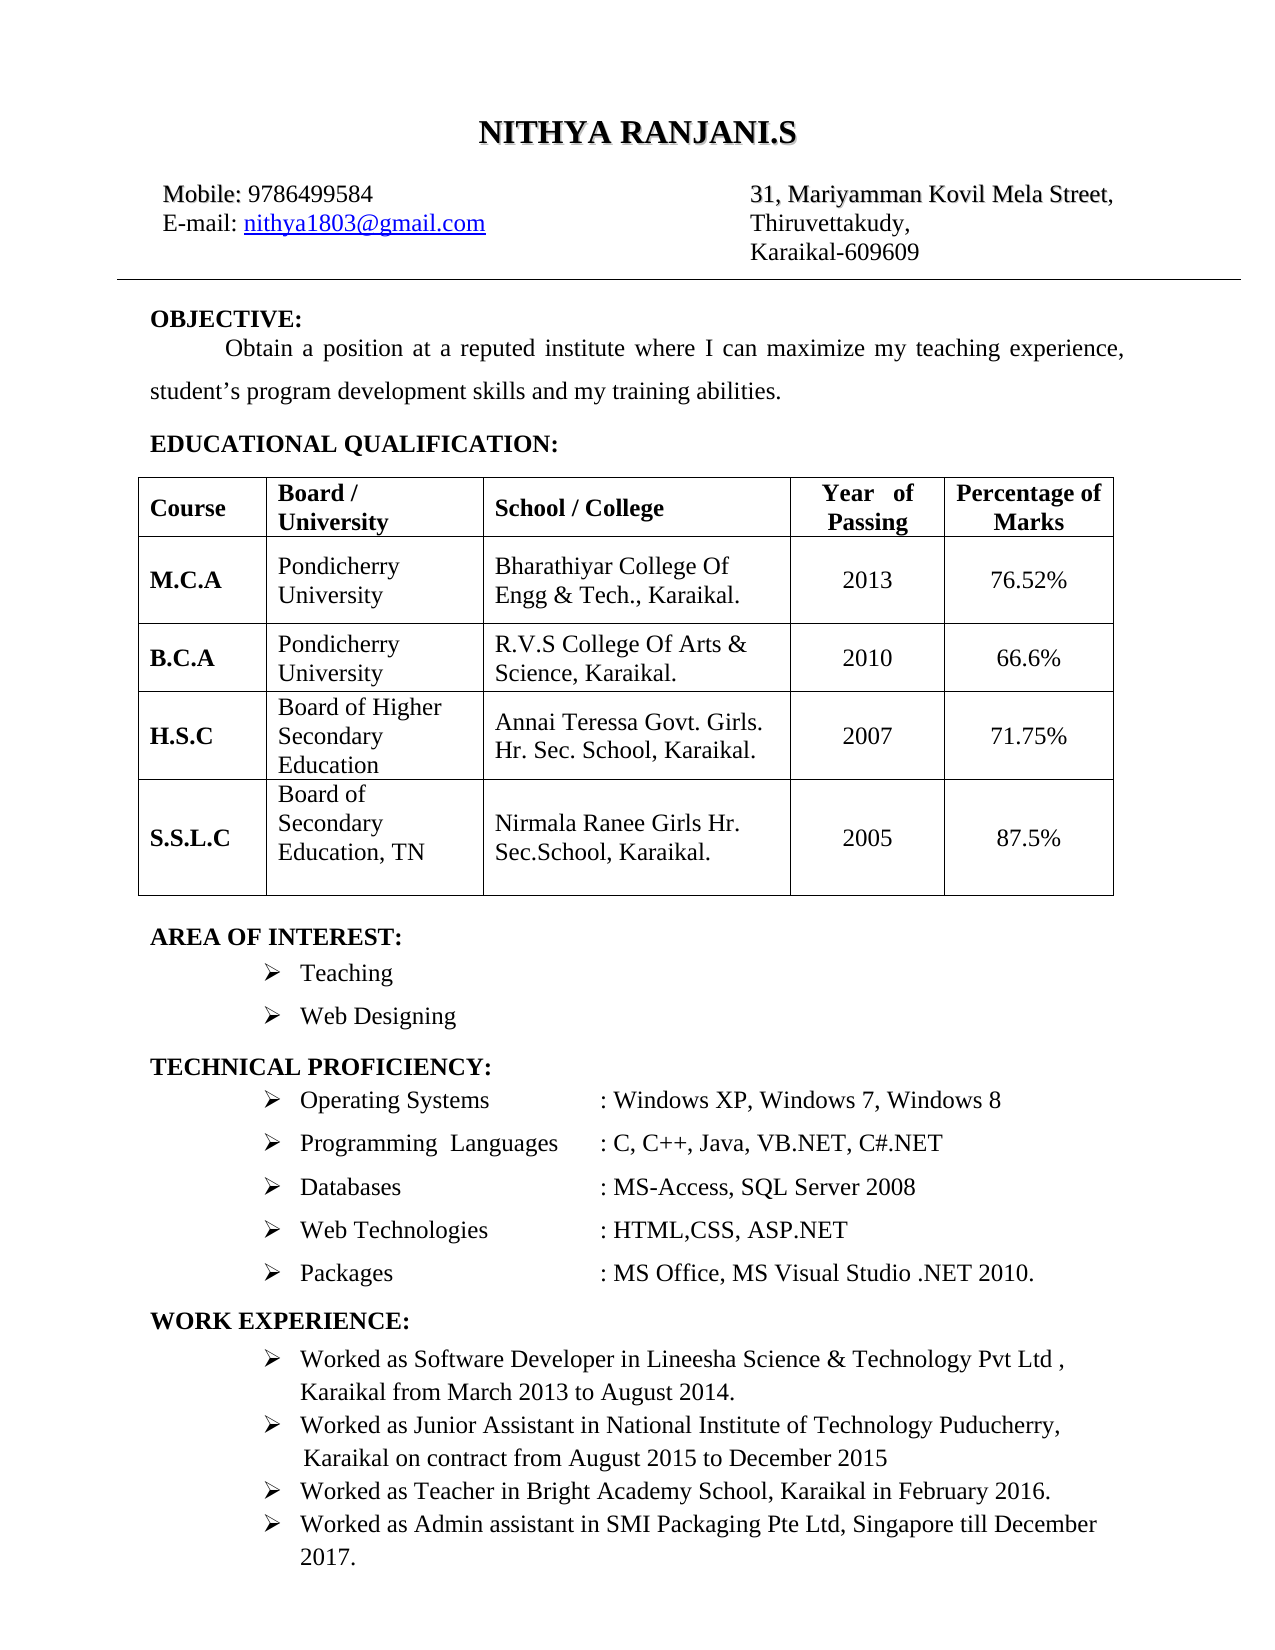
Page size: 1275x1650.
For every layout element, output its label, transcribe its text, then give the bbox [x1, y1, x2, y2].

table_cell 2013 [791, 537, 944, 623]
table_header Percentage of Marks [945, 478, 1113, 536]
table_cell Board of Higher Secondary Education [267, 692, 483, 778]
list Web Technologies : HTML,CSS, ASP.NET [262, 1215, 1125, 1243]
table_cell M.C.A [139, 537, 266, 623]
list Worked as Teacher in Bright Academy School, Karaikal in February 2016. [262, 1476, 1125, 1505]
table_cell Pondicherry University [267, 537, 483, 623]
list Programming Languages : C, C++, Java, VB.NET, C#.NET [262, 1128, 1125, 1157]
text TECHNICAL PROFICIENCY: [150, 1052, 1125, 1081]
text Karaikal on contract from August 2015 to December 2015 [272, 1443, 1125, 1472]
text E-mail: nithya1803@gmail.com Thiruvettakudy, [150, 208, 1125, 237]
list Databases : MS-Access, SQL Server 2008 [262, 1172, 1125, 1200]
list Web Designing [262, 1001, 1125, 1030]
table_cell 2007 [791, 692, 944, 778]
list Teaching [262, 958, 1125, 987]
table_cell S.S.L.C [139, 780, 266, 894]
table_header Board / University [267, 478, 483, 536]
table_cell 2005 [791, 780, 944, 894]
table_cell B.C.A [139, 624, 266, 691]
table_cell H.S.C [139, 692, 266, 778]
table_cell Pondicherry University [267, 624, 483, 691]
list Worked as Software Developer in Lineesha Science & Technology Pvt Ltd , [262, 1344, 1125, 1373]
text WORK EXPERIENCE: [150, 1306, 1125, 1334]
table_cell Bharathiyar College Of Engg & Tech., Karaikal. [484, 537, 790, 623]
text Mobile: 9786499584 31, Mariyamman Kovil Mela Street, [150, 179, 1125, 208]
table_cell R.V.S College Of Arts & Science, Karaikal. [484, 624, 790, 691]
table_header Year of Passing [791, 478, 944, 536]
table_cell 71.75% [945, 692, 1113, 778]
text Karaikal from March 2013 to August 2014. [281, 1377, 1125, 1406]
table_cell 76.52% [945, 537, 1113, 623]
list Packages : MS Office, MS Visual Studio .NET 2010. [262, 1258, 1125, 1287]
text Obtain a position at a reputed institute where I can maximize my teaching experience, student’s program development skills and my training abilities. [150, 333, 1125, 405]
list Worked as Junior Assistant in National Institute of Technology Puducherry, [262, 1410, 1125, 1439]
table_cell Board of Secondary Education, TN [267, 780, 483, 894]
table_header School / College [484, 478, 790, 536]
list Worked as Admin assistant in SMI Packaging Pte Ltd, Singapore till December 2017. [262, 1509, 1125, 1571]
text AREA OF INTEREST: [150, 922, 1125, 951]
table_cell 66.6% [945, 624, 1113, 691]
text NITHYA RANJANI.S [150, 112, 1125, 151]
list Operating Systems : Windows XP, Windows 7, Windows 8 [262, 1085, 1125, 1114]
text EDUCATIONAL QUALIFICATION: [150, 429, 1125, 458]
table_cell 87.5% [945, 780, 1113, 894]
table_cell Annai Teressa Govt. Girls. Hr. Sec. School, Karaikal. [484, 692, 790, 778]
table_cell Nirmala Ranee Girls Hr. Sec.School, Karaikal. [484, 780, 790, 894]
text Karaikal-609609 [150, 237, 1125, 266]
table_cell 2010 [791, 624, 944, 691]
text OBJECTIVE: [150, 304, 1125, 333]
table_header Course [139, 478, 266, 536]
